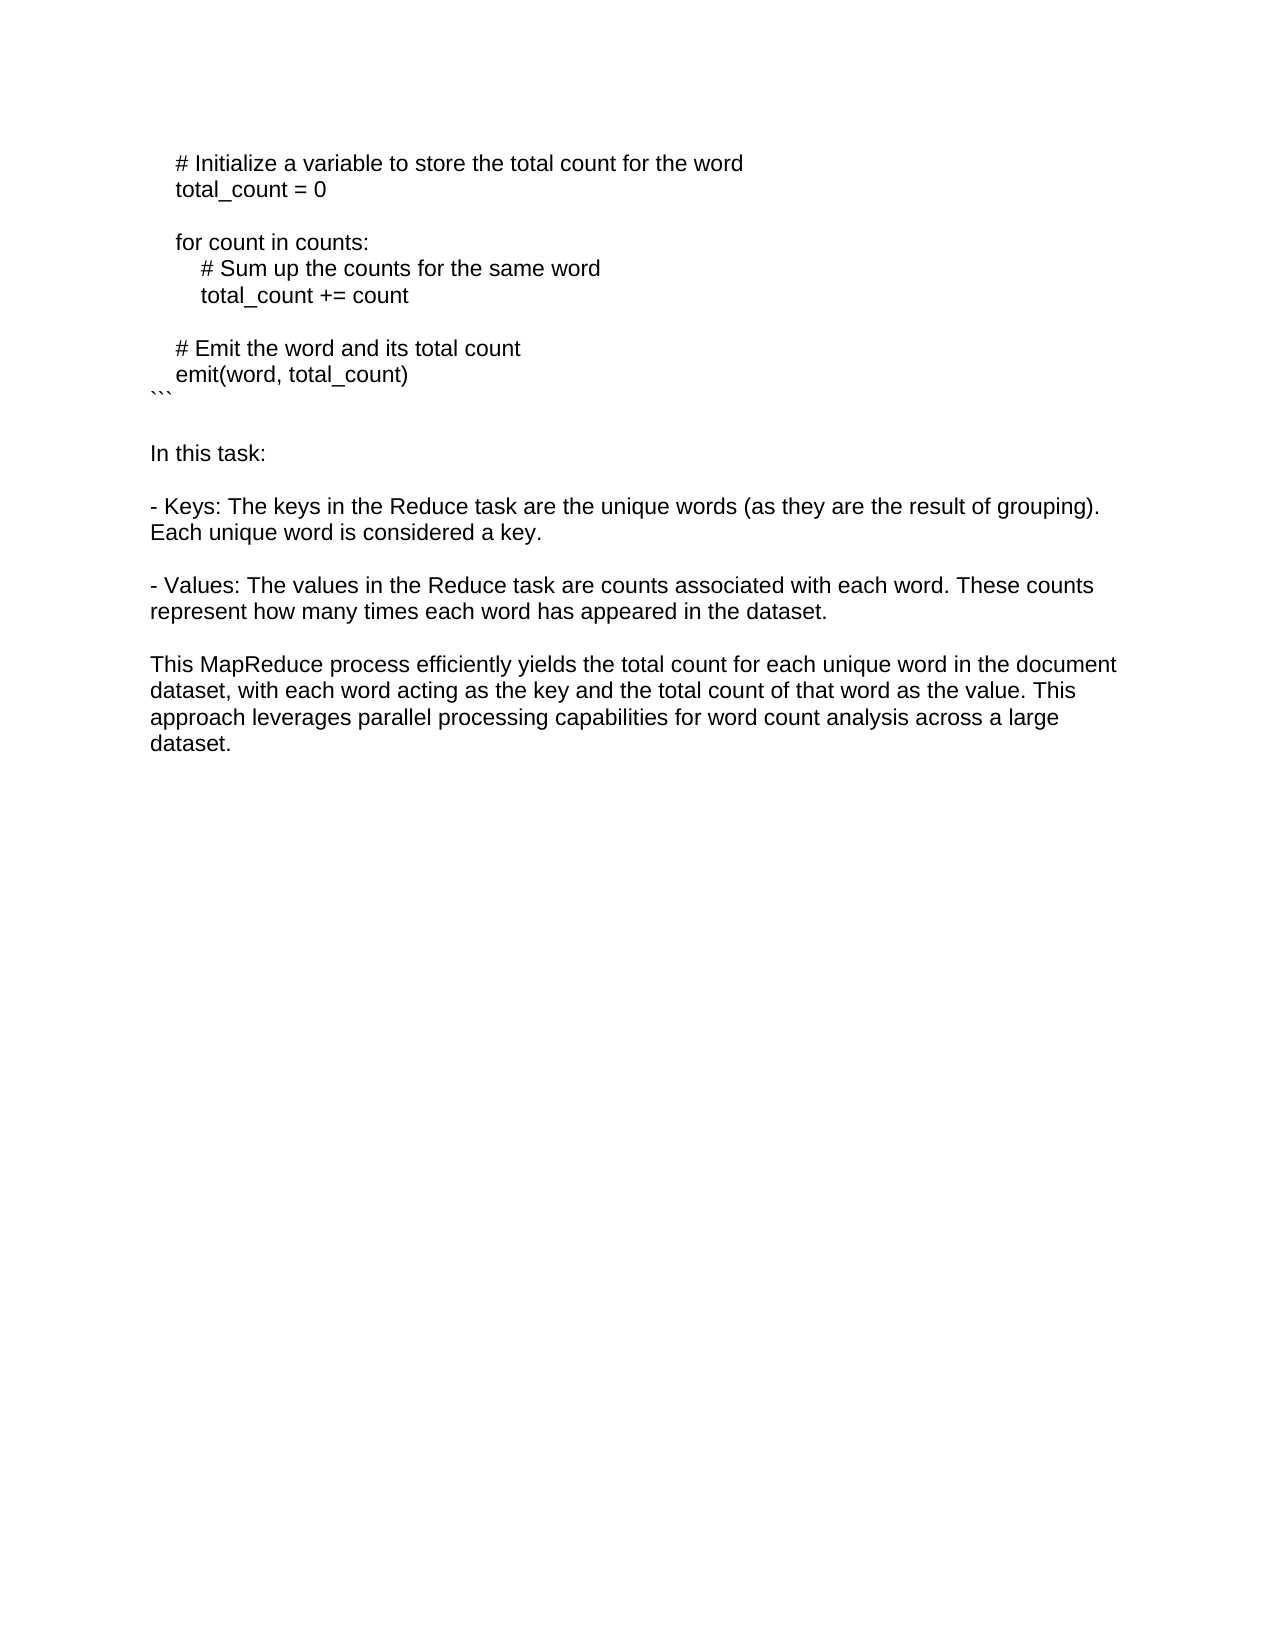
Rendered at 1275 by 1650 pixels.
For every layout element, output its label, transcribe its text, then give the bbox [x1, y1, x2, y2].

text # Initialize a variable to store the total count for the word [150, 150, 1125, 176]
text for count in counts: [150, 229, 1125, 255]
text - Keys: The keys in the Reduce task are the unique words (as they are the result of grouping). Each unique word is considered a key. [150, 493, 1125, 545]
text total_count += count [150, 282, 1125, 308]
text ``` [150, 387, 1125, 413]
text total_count = 0 [150, 176, 1125, 203]
text # Sum up the counts for the same word [150, 255, 1125, 282]
text - Values: The values in the Reduce task are counts associated with each word. These counts represent how many times each word has appeared in the dataset. [150, 572, 1125, 624]
text # Emit the word and its total count [150, 334, 1125, 361]
text In this task: [150, 440, 1125, 466]
text emit(word, total_count) [150, 361, 1125, 387]
text This MapReduce process efficiently yields the total count for each unique word in the document dataset, with each word acting as the key and the total count of that word as the value. This approach leverages parallel processing capabilities for word count analysis across a large dataset. [150, 651, 1125, 756]
